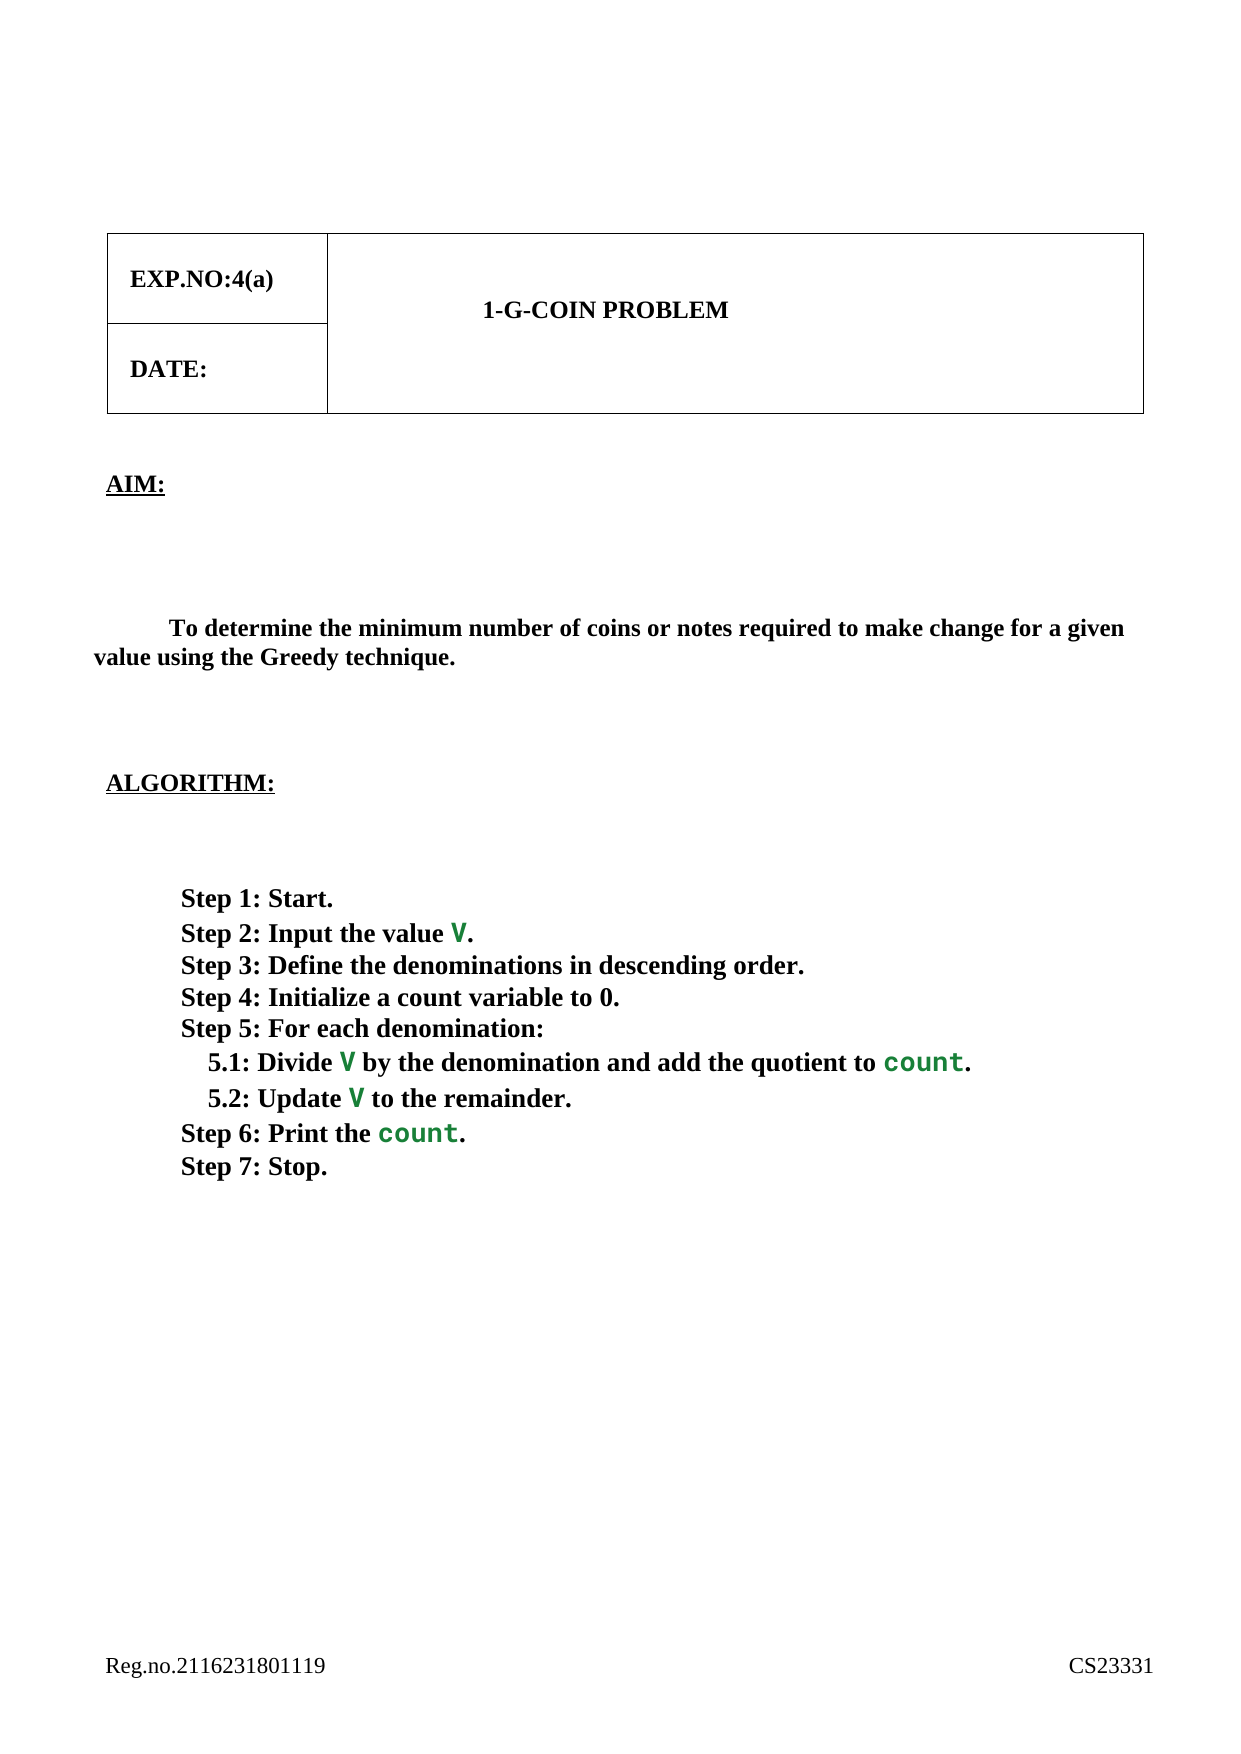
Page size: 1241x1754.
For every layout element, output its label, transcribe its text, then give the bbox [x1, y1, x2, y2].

text Step 7: Stop. [181, 1150, 1155, 1181]
table_header EXP.NO:4(a) [108, 234, 327, 323]
text Step 5: For each denomination: [181, 1012, 1155, 1043]
text AIM: [106, 469, 1155, 498]
text Step 4: Initialize a count variable to 0. [181, 981, 1155, 1012]
table_cell DATE: [108, 324, 327, 413]
text Step 2: Input the value V. [181, 914, 1155, 949]
text Step 6: Print the count. [181, 1114, 1155, 1150]
text Step 1: Start. [181, 883, 1155, 914]
text 5.1: Divide V by the denomination and add the quotient to count. [181, 1043, 1155, 1079]
text Step 3: Define the denominations in descending order. [181, 949, 1155, 981]
text To determine the minimum number of coins or notes required to make change for a given value using the Greedy technique. [94, 613, 1155, 671]
table_header 1-G-COIN PROBLEM [328, 234, 1143, 413]
text ALGORITHM: [106, 768, 1155, 796]
text 5.2: Update V to the remainder. [181, 1079, 1155, 1114]
